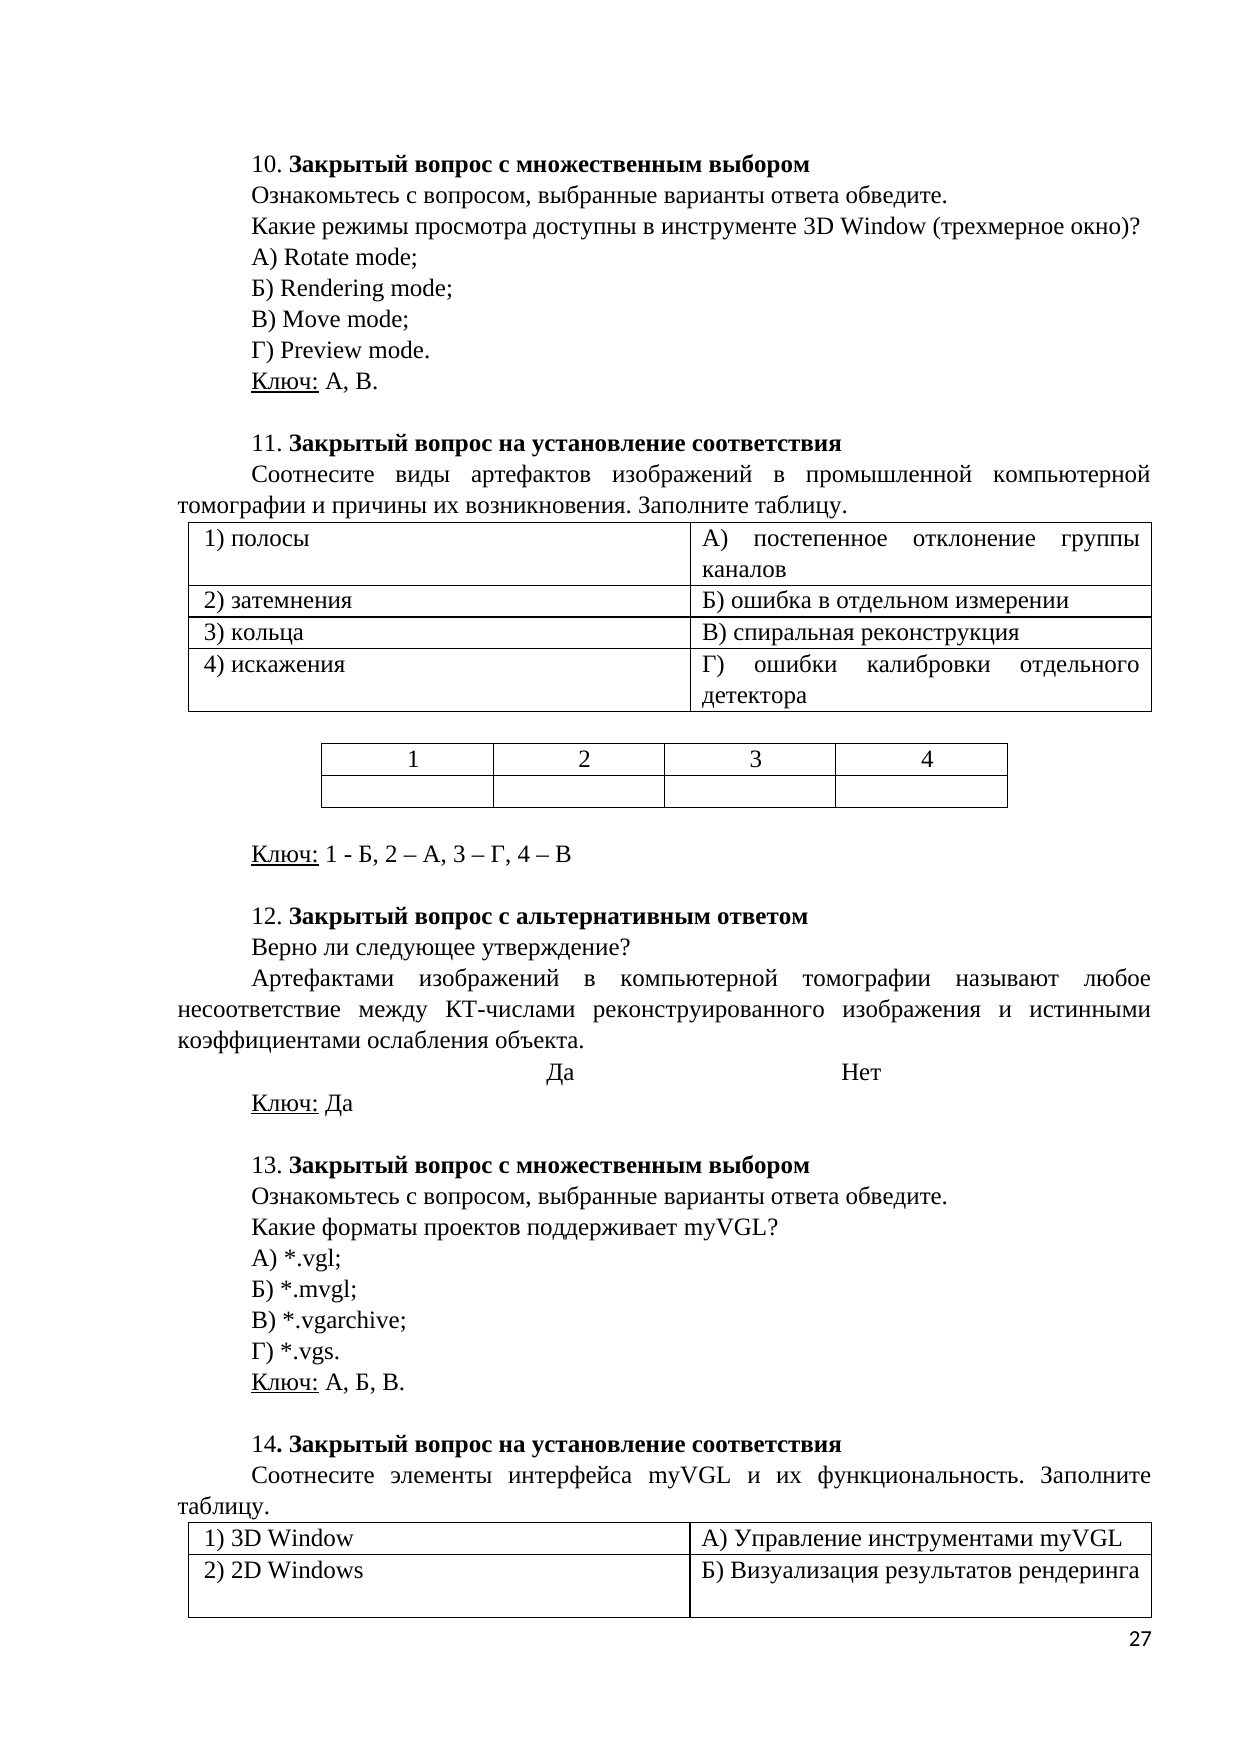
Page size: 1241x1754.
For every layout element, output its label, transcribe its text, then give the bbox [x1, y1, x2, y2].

text Ключ: А, В. [177, 366, 1152, 395]
table_cell [836, 776, 1007, 807]
text Ключ: Да [177, 1088, 1152, 1116]
text Ознакомьтесь с вопросом, выбранные варианты ответа обведите. [177, 1181, 1152, 1209]
table_cell Б) ошибка в отдельном измерении [691, 586, 1151, 616]
text Да Нет [177, 1057, 1152, 1085]
text 14. Закрытый вопрос на установление соответствия [251, 1429, 1152, 1458]
table_cell [665, 776, 835, 807]
text А) *.vgl; [177, 1243, 1152, 1272]
table_header А) постепенное отклонение группы каналов [691, 523, 1151, 584]
table_cell [494, 776, 664, 807]
table_header 2 [494, 744, 664, 775]
text А) Rotate mode; [177, 242, 1152, 271]
table_header 3 [665, 744, 835, 775]
text В) Move mode; [177, 304, 1152, 333]
table_header 4 [836, 744, 1007, 775]
table_header 1) 3D Window [189, 1523, 689, 1554]
text Ключ: 1 - Б, 2 – А, 3 – Г, 4 – В [177, 839, 1152, 868]
text Г) Preview mode. [177, 335, 1152, 364]
text Какие режимы просмотра доступны в инструменте 3D Window (трехмерное окно)? [177, 211, 1152, 240]
table_cell Б) Визуализация результатов рендеринга [691, 1555, 1151, 1617]
text Верно ли следующее утверждение? [177, 932, 1152, 961]
table_cell 3) кольца [189, 618, 690, 648]
text Ключ: А, Б, В. [177, 1367, 1152, 1396]
table_header А) Управление инструментами myVGL [691, 1523, 1151, 1554]
table_cell 2) 2D Windows [189, 1555, 689, 1617]
table_header 1) полосы [189, 523, 690, 584]
table_header 1 [322, 744, 493, 775]
text 12. Закрытый вопрос с альтернативным ответом [177, 901, 1152, 930]
text 13. Закрытый вопрос с множественным выбором [251, 1150, 1152, 1178]
table_cell В) спиральная реконструкция [691, 618, 1151, 648]
text Какие форматы проектов поддерживает myVGL? [177, 1212, 1152, 1241]
table_cell 2) затемнения [189, 586, 690, 616]
text В) *.vgarchive; [177, 1305, 1152, 1334]
text Соотнесите элементы интерфейса myVGL и их функциональность. Заполните таблицу. [177, 1460, 1152, 1520]
text Артефактами изображений в компьютерной томографии называют любое несоответствие между КТ-числами реконструированного изображения и истинными коэффициентами ослабления объекта. [177, 963, 1152, 1054]
table_cell 4) искажения [189, 649, 690, 711]
table_cell [322, 776, 493, 807]
text Соотнесите виды артефактов изображений в промышленной компьютерной томографии и причины их возникновения. Заполните таблицу. [177, 459, 1152, 519]
text 11. Закрытый вопрос на установление соответствия [177, 428, 1152, 457]
text 10. Закрытый вопрос с множественным выбором [251, 149, 1152, 178]
text Б) *.mvgl; [177, 1274, 1152, 1303]
text Б) Rendering mode; [177, 273, 1152, 302]
text Ознакомьтесь с вопросом, выбранные варианты ответа обведите. [177, 180, 1152, 209]
text Г) *.vgs. [177, 1336, 1152, 1365]
table_cell Г) ошибки калибровки отдельного детектора [691, 649, 1151, 711]
